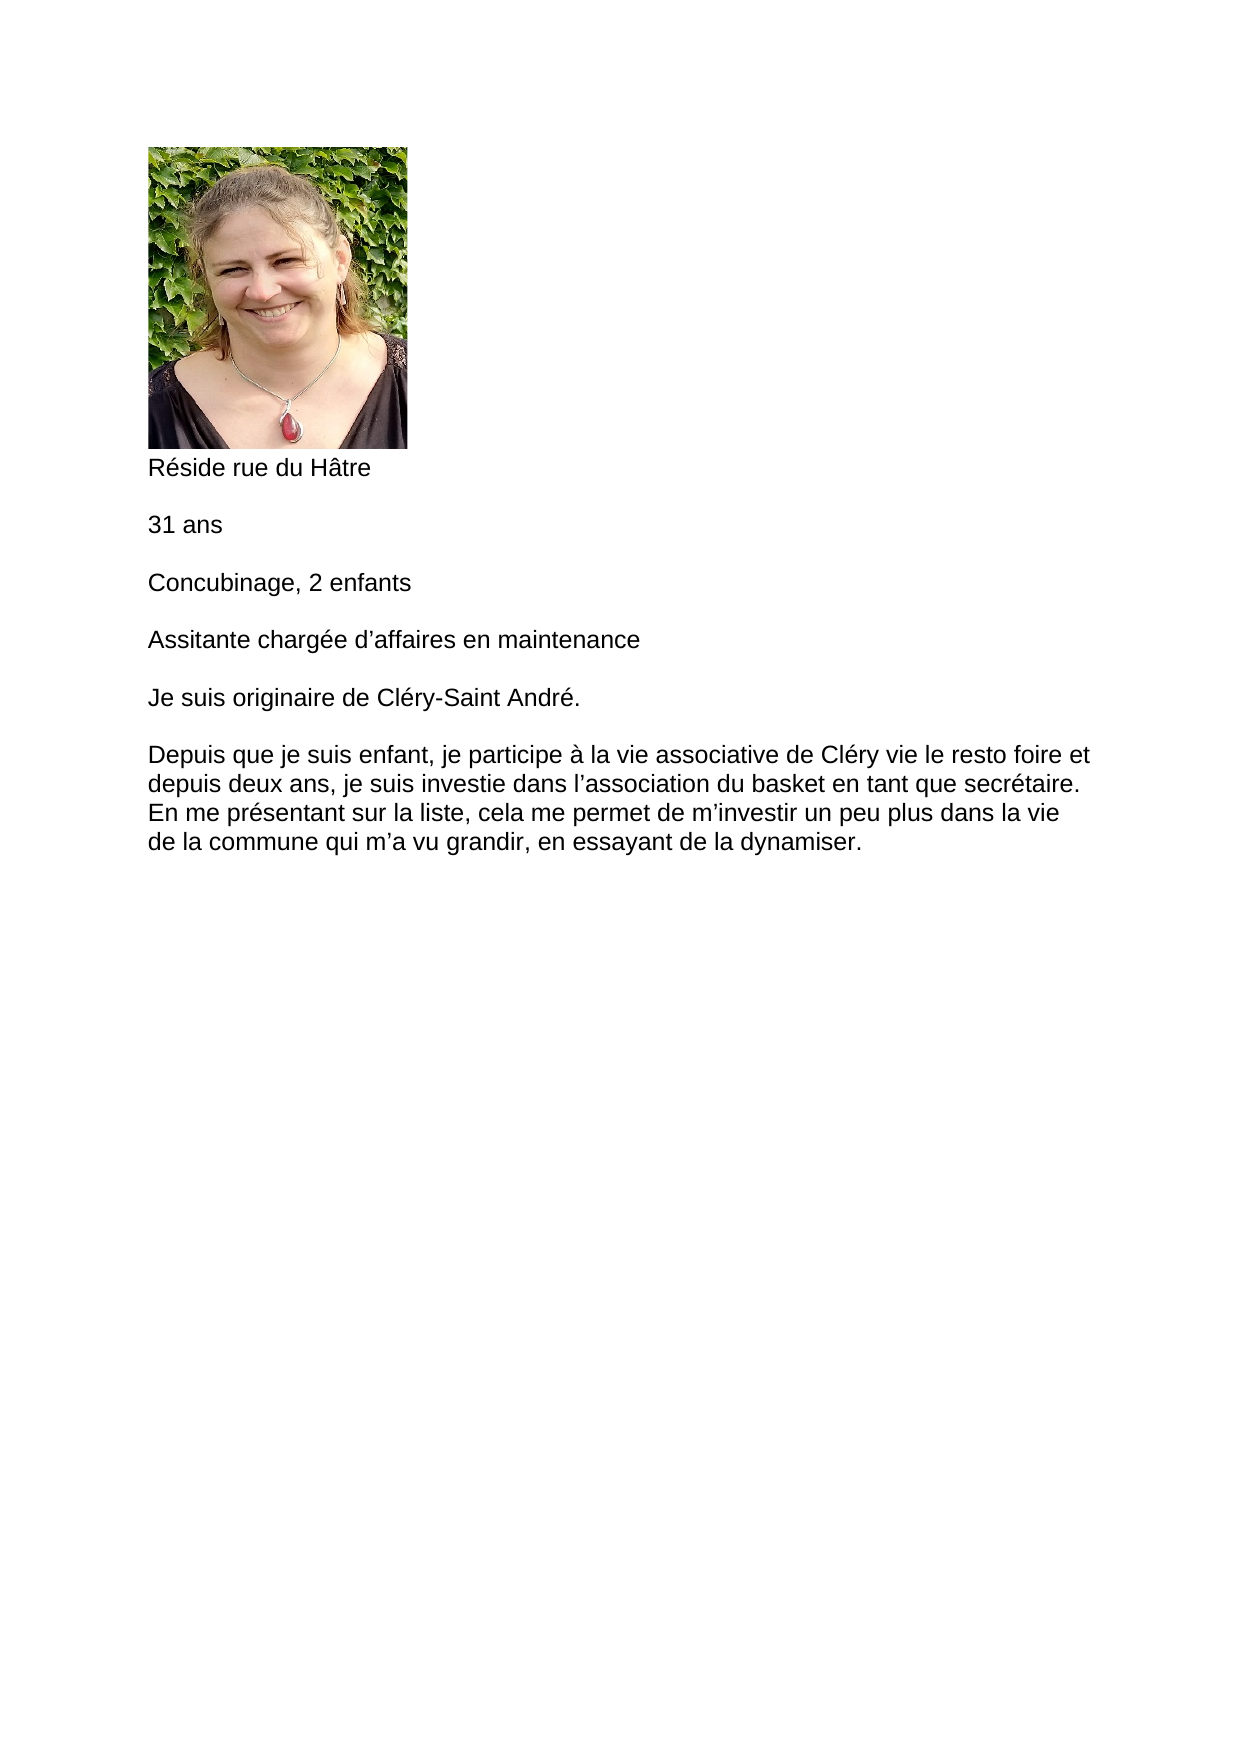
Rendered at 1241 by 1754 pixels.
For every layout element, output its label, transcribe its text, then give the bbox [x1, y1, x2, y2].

text Je suis originaire de Cléry-Saint André. [148, 683, 1093, 712]
text Assitante chargée d’affaires en maintenance [148, 625, 1093, 654]
text Depuis que je suis enfant, je participe à la vie associative de Cléry vie le resto foire et depuis deux ans, je suis investie dans l’association du basket en tant que secrétaire. [148, 740, 1093, 798]
text Réside rue du Hâtre [148, 453, 1093, 482]
text Concubinage, 2 enfants [148, 568, 1093, 597]
text 31 ans [148, 510, 1093, 539]
picture [147, 147, 411, 449]
text En me présentant sur la liste, cela me permet de m’investir un peu plus dans la vie de la commune qui m’a vu grandir, en essayant de la dynamiser. [148, 798, 1093, 855]
